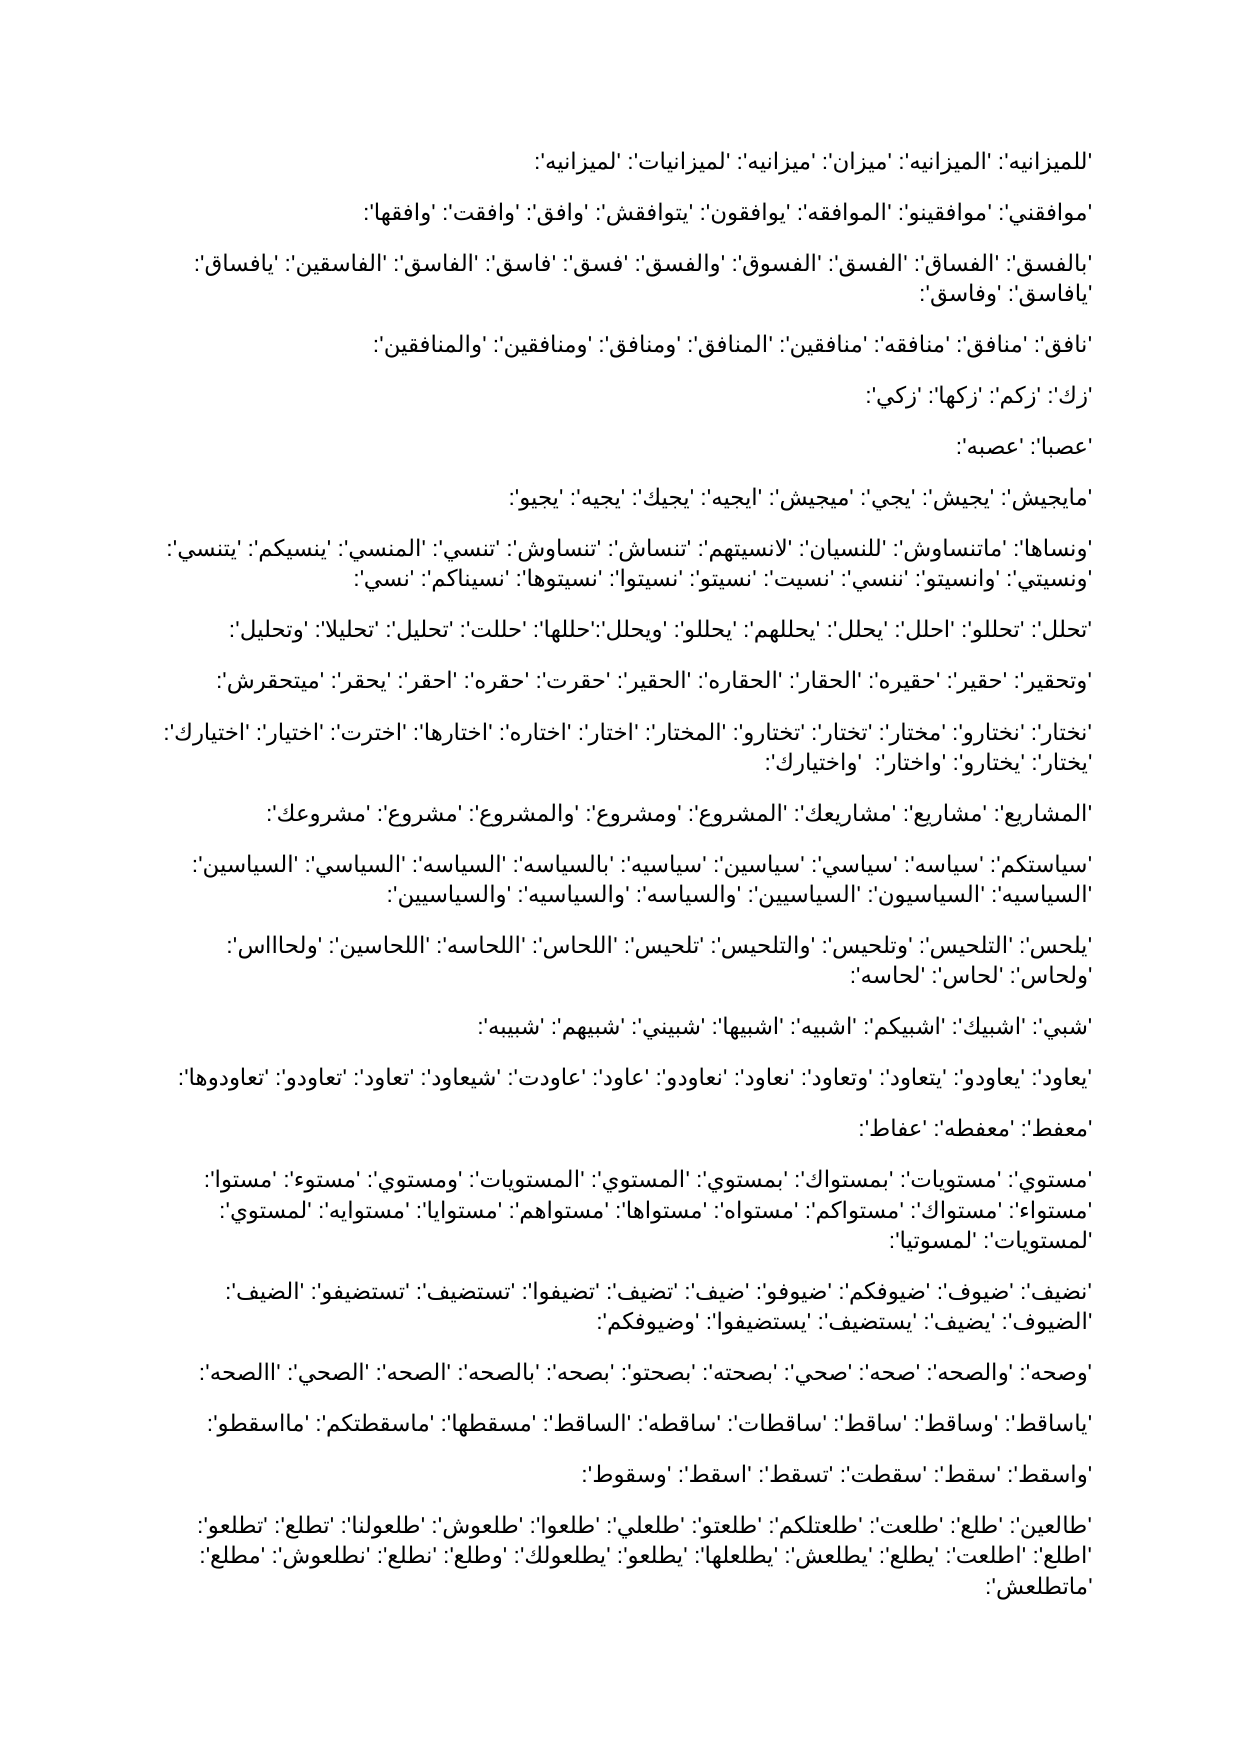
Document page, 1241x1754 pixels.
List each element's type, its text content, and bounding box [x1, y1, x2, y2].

text 'مايجيش': 'يجيش': 'يجي': 'ميجيش': 'ايجيه': 'يجيك': 'يجيه': 'يجيو': [148, 484, 1093, 510]
text 'شبي': 'اشبيك': 'اشبيكم': 'اشبيه': 'اشبيها': 'شبيني': 'شبيهم': 'شبيبه': [148, 1013, 1093, 1039]
text 'للميزانيه': 'الميزانيه': 'ميزان': 'ميزانيه': 'لميزانيات': 'لميزانيه': [148, 148, 1093, 174]
text 'نافق': 'منافق': 'منافقه': 'منافقين': 'المنافق': 'ومنافق': 'ومنافقين': 'والمنافقين': [148, 331, 1093, 357]
text 'زك': 'زكم': 'زكها': 'زكي': [148, 382, 1093, 408]
text 'تحلل': 'تحللو': 'احلل': 'يحلل': 'يحللهم': 'يحللو': 'ويحلل':'حللها': 'حللت': 'تحليل': 'تحليلا': 'وتحليل': [148, 616, 1093, 643]
text 'نختار': 'نختارو': 'مختار': 'تختار': 'تختارو': 'المختار': 'اختار': 'اختاره': 'اختارها': 'اخترت': 'اختيار': 'اختيارك': 'يختار': 'يختارو': 'واختار': 'واختيارك': [148, 718, 1093, 775]
text 'عصبا': 'عصبه': [148, 433, 1093, 459]
text 'يلحس': 'التلحيس': 'وتلحيس': 'والتلحيس': 'تلحيس': 'اللحاس': 'اللحاسه': 'اللحاسين': 'ولحاااس': 'ولحاس': 'لحاس': 'لحاسه': [148, 932, 1093, 988]
text 'واسقط': 'سقط': 'سقطت': 'تسقط': 'اسقط': 'وسقوط': [148, 1461, 1093, 1487]
text 'موافقني': 'موافقينو': 'الموافقه': 'يوافقون': 'يتوافقش': 'وافق': 'وافقت': 'وافقها': [148, 199, 1093, 225]
text 'المشاريع': 'مشاريع': 'مشاريعك': 'المشروع': 'ومشروع': 'والمشروع': 'مشروع': 'مشروعك': [148, 800, 1093, 826]
text 'ونساها': 'ماتنساوش': 'للنسيان': 'لانسيتهم': 'تنساش': 'تنساوش': 'تنسي': 'المنسي': 'ينسيكم': 'يتنسي': 'ونسيتي': 'وانسيتو': 'ننسي': 'نسيت': 'نسيتو': 'نسيتوا': 'نسيتوها': 'نسيناكم': 'نسي': [148, 535, 1093, 592]
text 'طالعين': 'طلع': 'طلعت': 'طلعتلكم': 'طلعتو': 'طلعلي': 'طلعوا': 'طلعوش': 'طلعولنا': 'تطلع': 'تطلعو': 'اطلع': 'اطلعت': 'يطلع': 'يطلعش': 'يطلعلها': 'يطلعو': 'يطلعولك': 'وطلع': 'نطلع': 'نطلعوش': 'مطلع': 'ماتطلعش': [148, 1512, 1093, 1599]
text 'سياستكم': 'سياسه': 'سياسي': 'سياسين': 'سياسيه': 'بالسياسه': 'السياسه': 'السياسي': 'السياسين': 'السياسيه': 'السياسيون': 'السياسيين': 'والسياسه': 'والسياسيه': 'والسياسيين': [148, 851, 1093, 907]
text 'معفط': 'معفطه': 'عفاط': [148, 1115, 1093, 1142]
text 'وصحه': 'والصحه': 'صحه': 'صحي': 'بصحته': 'بصحتو': 'بصحه': 'بالصحه': 'الصحه': 'الصحي': 'االصحه': [148, 1359, 1093, 1385]
text 'نضيف': 'ضيوف': 'ضيوفكم': 'ضيوفو': 'ضيف': 'تضيف': 'تضيفوا': 'تستضيف': 'تستضيفو': 'الضيف': 'الضيوف': 'يضيف': 'يستضيف': 'يستضيفوا': 'وضيوفكم': [148, 1278, 1093, 1334]
text 'مستوي': 'مستويات': 'بمستواك': 'بمستوي': 'المستوي': 'المستويات': 'ومستوي': 'مستوء': 'مستوا': 'مستواء': 'مستواك': 'مستواكم': 'مستواه': 'مستواها': 'مستواهم': 'مستوايا': 'مستوايه': 'لمستوي': 'لمستويات': 'لمسوتيا': [148, 1166, 1093, 1253]
text 'ياساقط': 'وساقط': 'ساقط': 'ساقطات': 'ساقطه': 'الساقط': 'مسقطها': 'ماسقطتكم': 'مااسقطو': [148, 1410, 1093, 1436]
text 'يعاود': 'يعاودو': 'يتعاود': 'وتعاود': 'نعاود': 'نعاودو': 'عاود': 'عاودت': 'شيعاود': 'تعاود': 'تعاودو': 'تعاودوها': [148, 1064, 1093, 1091]
text 'وتحقير': 'حقير': 'حقيره': 'الحقار': 'الحقاره': 'الحقير': 'حقرت': 'حقره': 'احقر': 'يحقر': 'ميتحقرش': [148, 667, 1093, 694]
text 'بالفسق': 'الفساق': 'الفسق': 'الفسوق': 'والفسق': 'فسق': 'فاسق': 'الفاسق': 'الفاسقين': 'يافساق': 'يافاسق': 'وفاسق': [148, 250, 1093, 306]
